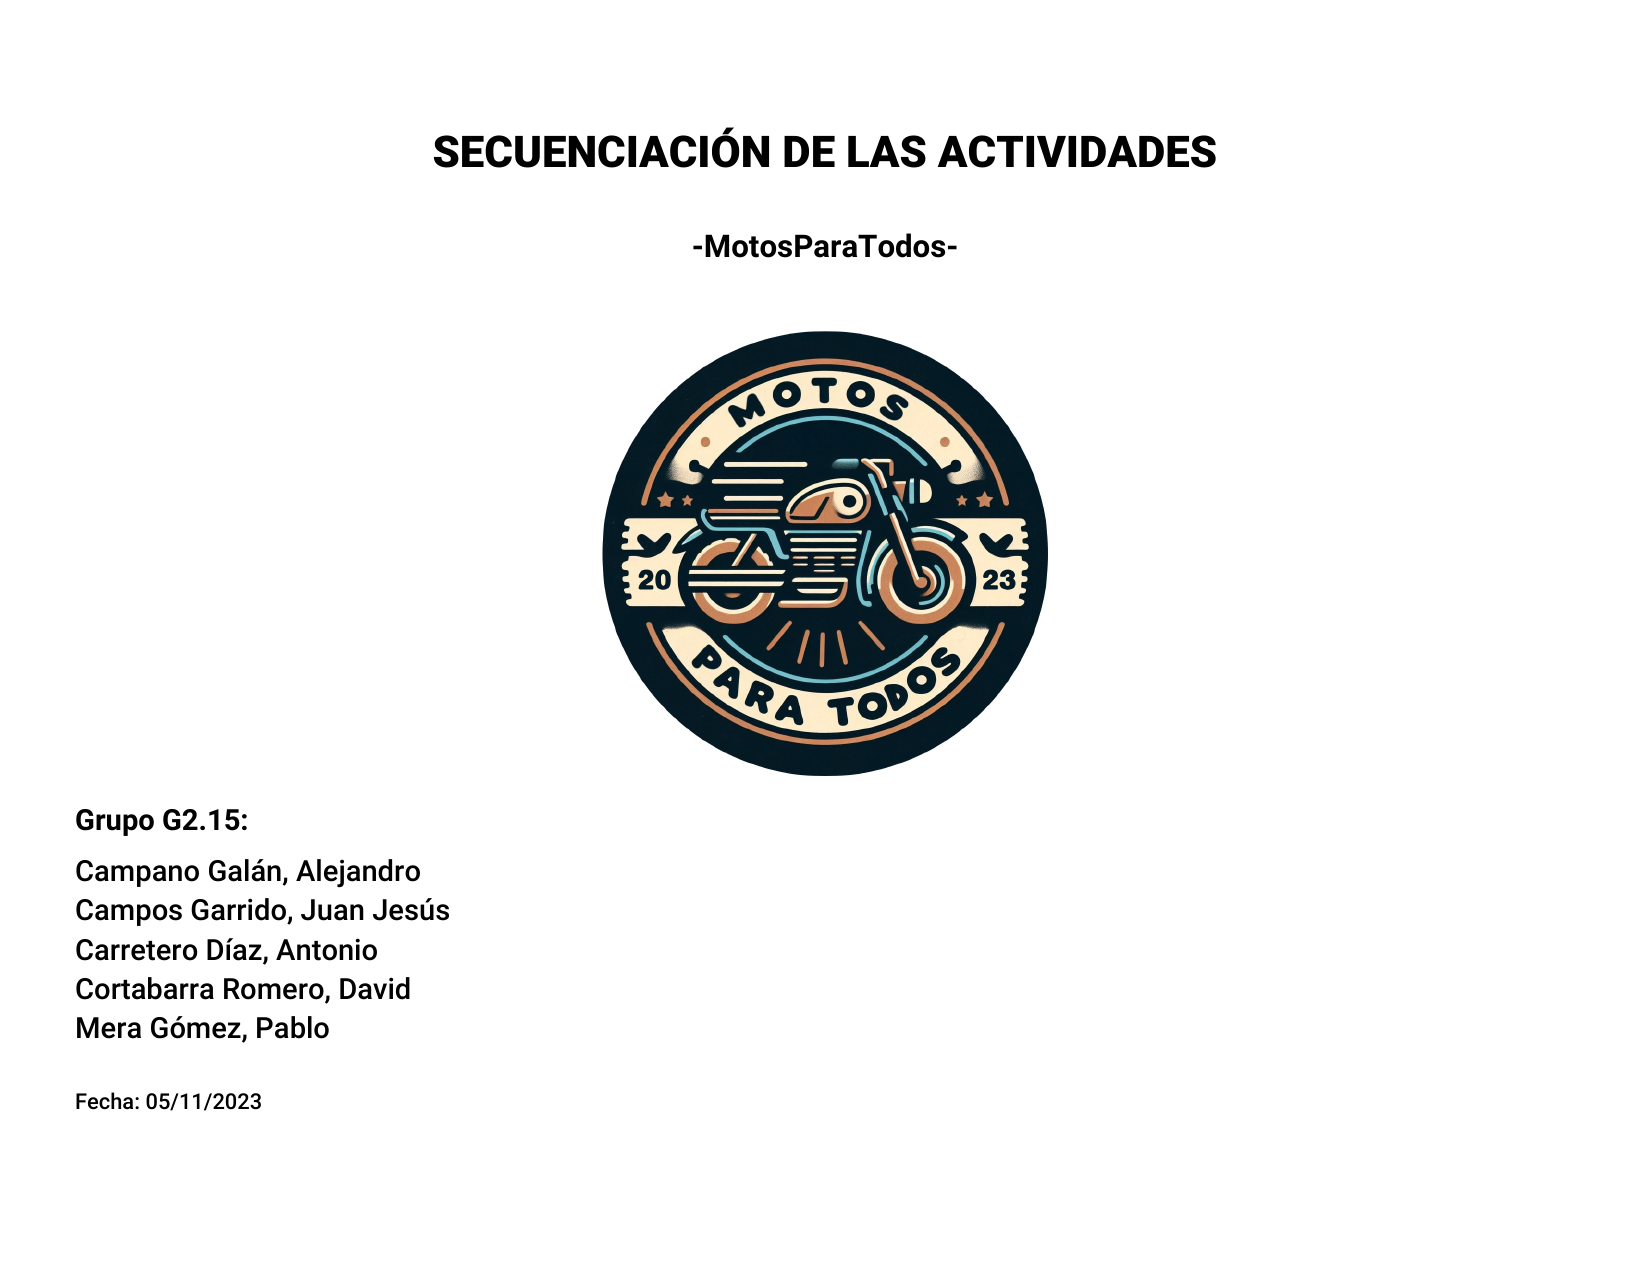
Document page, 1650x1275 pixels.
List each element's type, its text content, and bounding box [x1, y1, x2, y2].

text Cortabarra Romero, David [75, 972, 1575, 1006]
subtitle -MotosParaTodos- [75, 228, 1575, 265]
text Campano Galán, Alejandro [75, 854, 1575, 889]
text Fecha: 05/11/2023 [75, 1089, 1575, 1115]
title SECUENCIACIÓN DE LAS ACTIVIDADES [75, 126, 1575, 178]
text Carretero Díaz, Antonio [75, 933, 1575, 967]
text Grupo G2.15: [75, 803, 1575, 837]
text Mera Gómez, Pablo [75, 1012, 1575, 1046]
picture [579, 308, 1071, 799]
text Campos Garrido, Juan Jesús [75, 894, 1575, 928]
